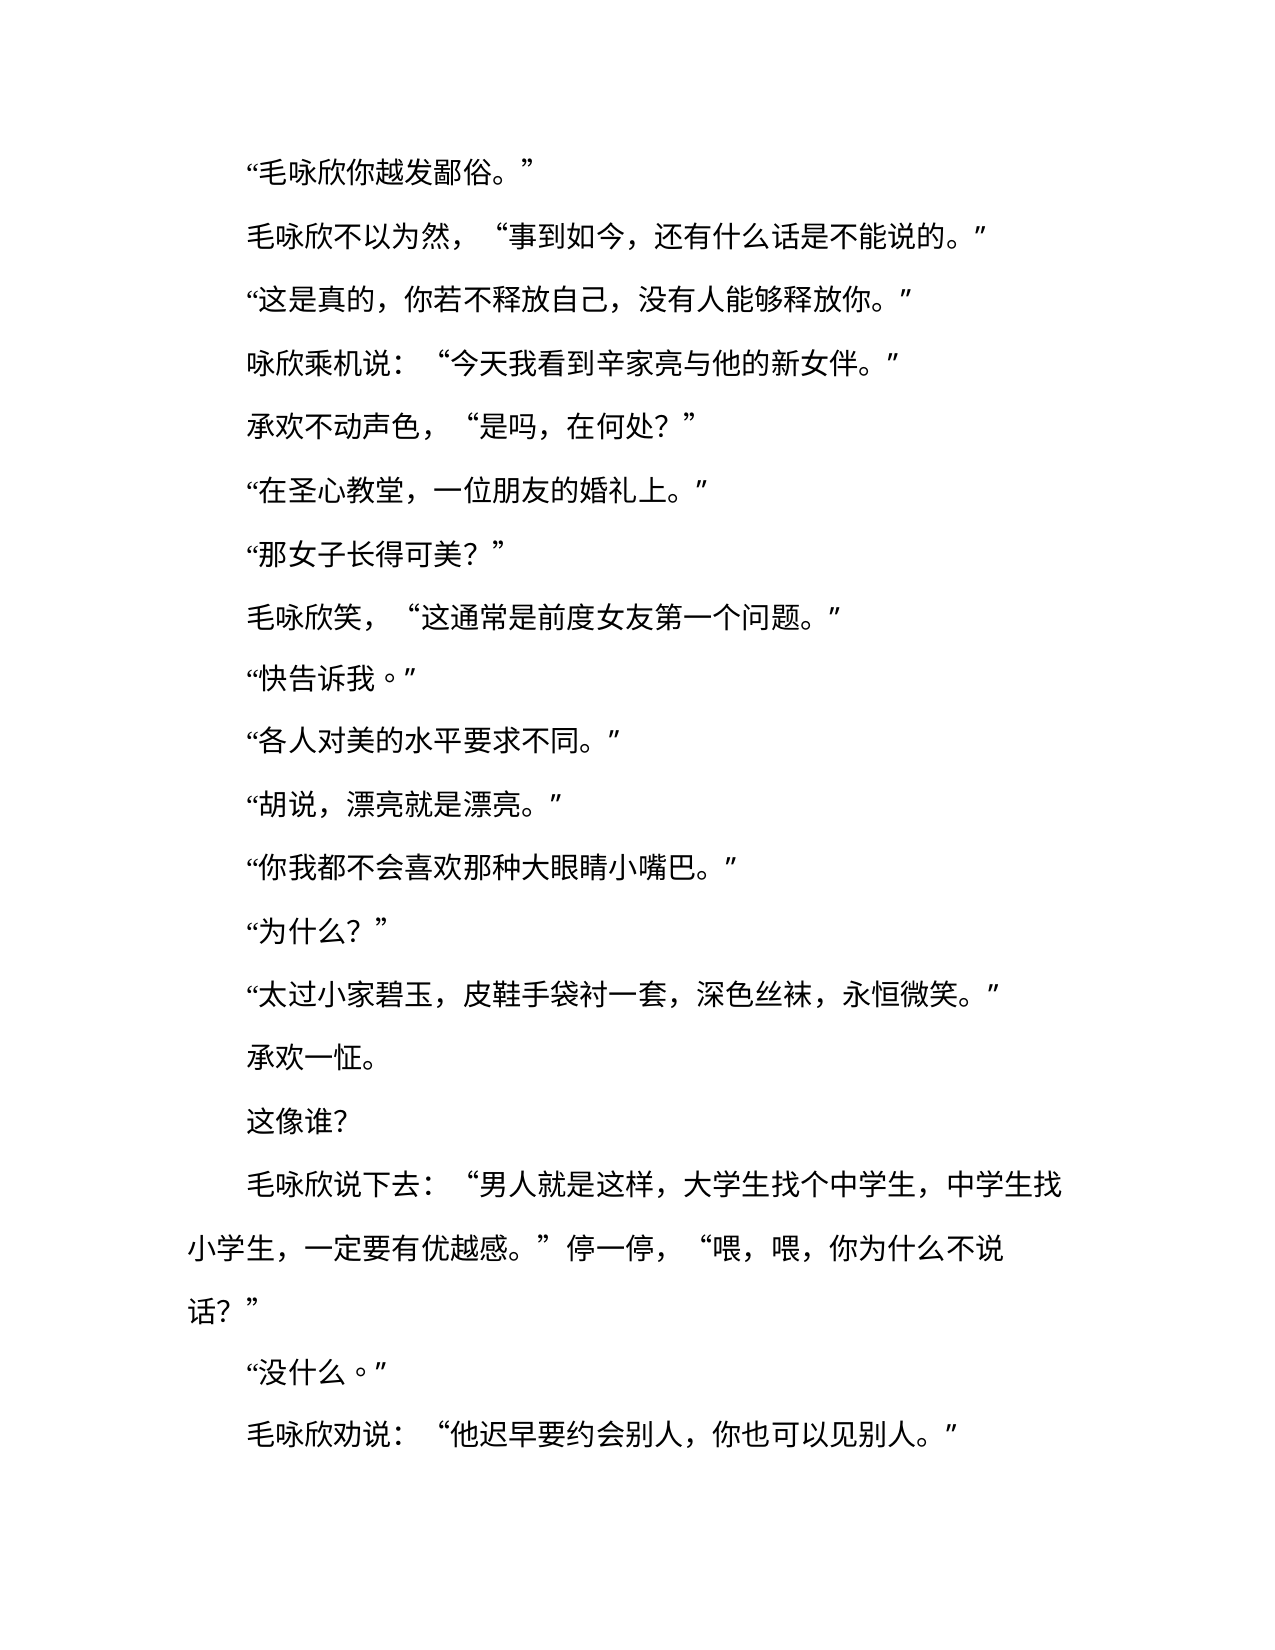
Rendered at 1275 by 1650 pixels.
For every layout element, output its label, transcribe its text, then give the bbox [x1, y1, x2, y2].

text 承欢一怔。 [187, 1035, 1087, 1077]
text “毛咏欣你越发鄙俗。” [187, 150, 1087, 192]
text 这像谁？ [187, 1098, 1087, 1141]
text “太过小家碧玉，皮鞋手袋衬一套，深色丝袜，永恒微笑。” [187, 972, 1087, 1014]
text 毛咏欣劝说：“他迟早要约会别人，你也可以见别人。” [187, 1412, 1087, 1454]
text 毛咏欣不以为然，“事到如今，还有什么话是不能说的。” [187, 213, 1087, 256]
text “没什么。” [187, 1352, 1087, 1392]
text 毛咏欣笑，“这通常是前度女友第一个问题。” [187, 594, 1087, 637]
text 咏欣乘机说：“今天我看到辛家亮与他的新女伴。” [187, 341, 1087, 383]
text “你我都不会喜欢那种大眼睛小嘴巴。” [187, 844, 1087, 887]
text “在圣心教堂，一位朋友的婚礼上。” [187, 467, 1087, 510]
text “各人对美的水平要求不同。” [187, 717, 1087, 760]
text “那女子长得可美？” [187, 531, 1087, 573]
text “为什么？” [187, 908, 1087, 950]
text 承欢不动声色，“是吗，在何处？” [187, 404, 1087, 446]
text “胡说，漂亮就是漂亮。” [187, 781, 1087, 823]
text “这是真的，你若不释放自己，没有人能够释放你。” [187, 277, 1087, 319]
text 毛咏欣说下去：“男人就是这样，大学生找个中学生，中学生找小学生，一定要有优越感。”停一停，“喂，喂，你为什么不说话？” [187, 1162, 1087, 1331]
text “快告诉我。” [187, 658, 1087, 698]
